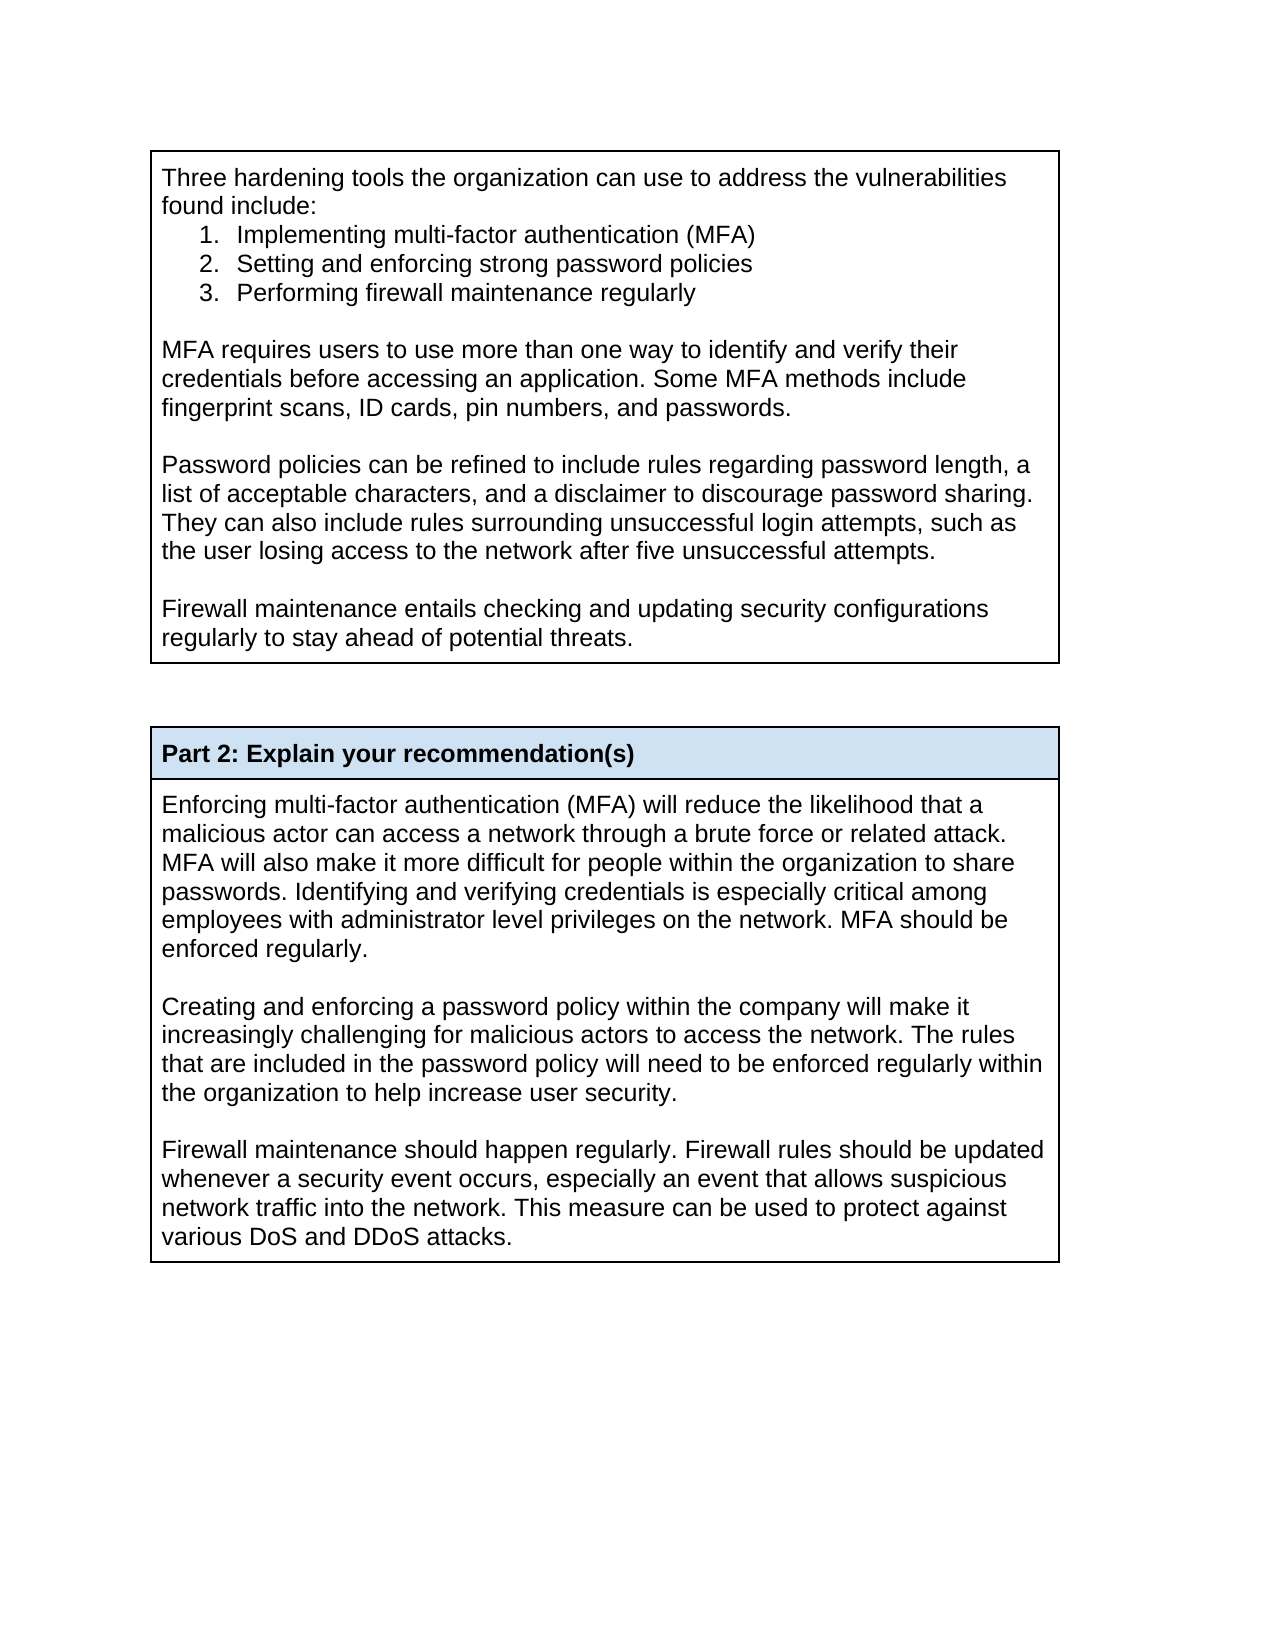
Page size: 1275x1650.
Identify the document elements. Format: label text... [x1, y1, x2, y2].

table_cell Enforcing multi-factor authentication (MFA) will reduce the likelihood that a malicious actor can access a network through a brute force or related attack. MFA will also make it more difficult for people within the organization to share passwords. Identifying and verifying credentials is especially critical among employees with administrator level privileges on the network. MFA should be enforced regularly. Creating and enforcing a password policy within the company will make it increasingly challenging for malicious actors to access the network. The rules that are included in the password policy will need to be enforced regularly within the organization to help increase user security. Firewall maintenance should happen regularly. Firewall rules should be updated whenever a security event occurs, especially an event that allows suspicious network traffic into the network. This measure can be used to protect against various DoS and DDoS attacks. [152, 780, 1058, 1261]
table_cell Three hardening tools the organization can use to address the vulnerabilities found include: Implementing multi-factor authentication (MFA) Setting and enforcing strong password policies Performing firewall maintenance regularly MFA requires users to use more than one way to identify and verify their credentials before accessing an application. Some MFA methods include fingerprint scans, ID cards, pin numbers, and passwords. Password policies can be refined to include rules regarding password length, a list of acceptable characters, and a disclaimer to discourage password sharing. They can also include rules surrounding unsuccessful login attempts, such as the user losing access to the network after five unsuccessful attempts. Firewall maintenance entails checking and updating security configurations regularly to stay ahead of potential threats. [152, 152, 1058, 662]
table_header Part 2: Explain your recommendation(s) [152, 728, 1058, 778]
